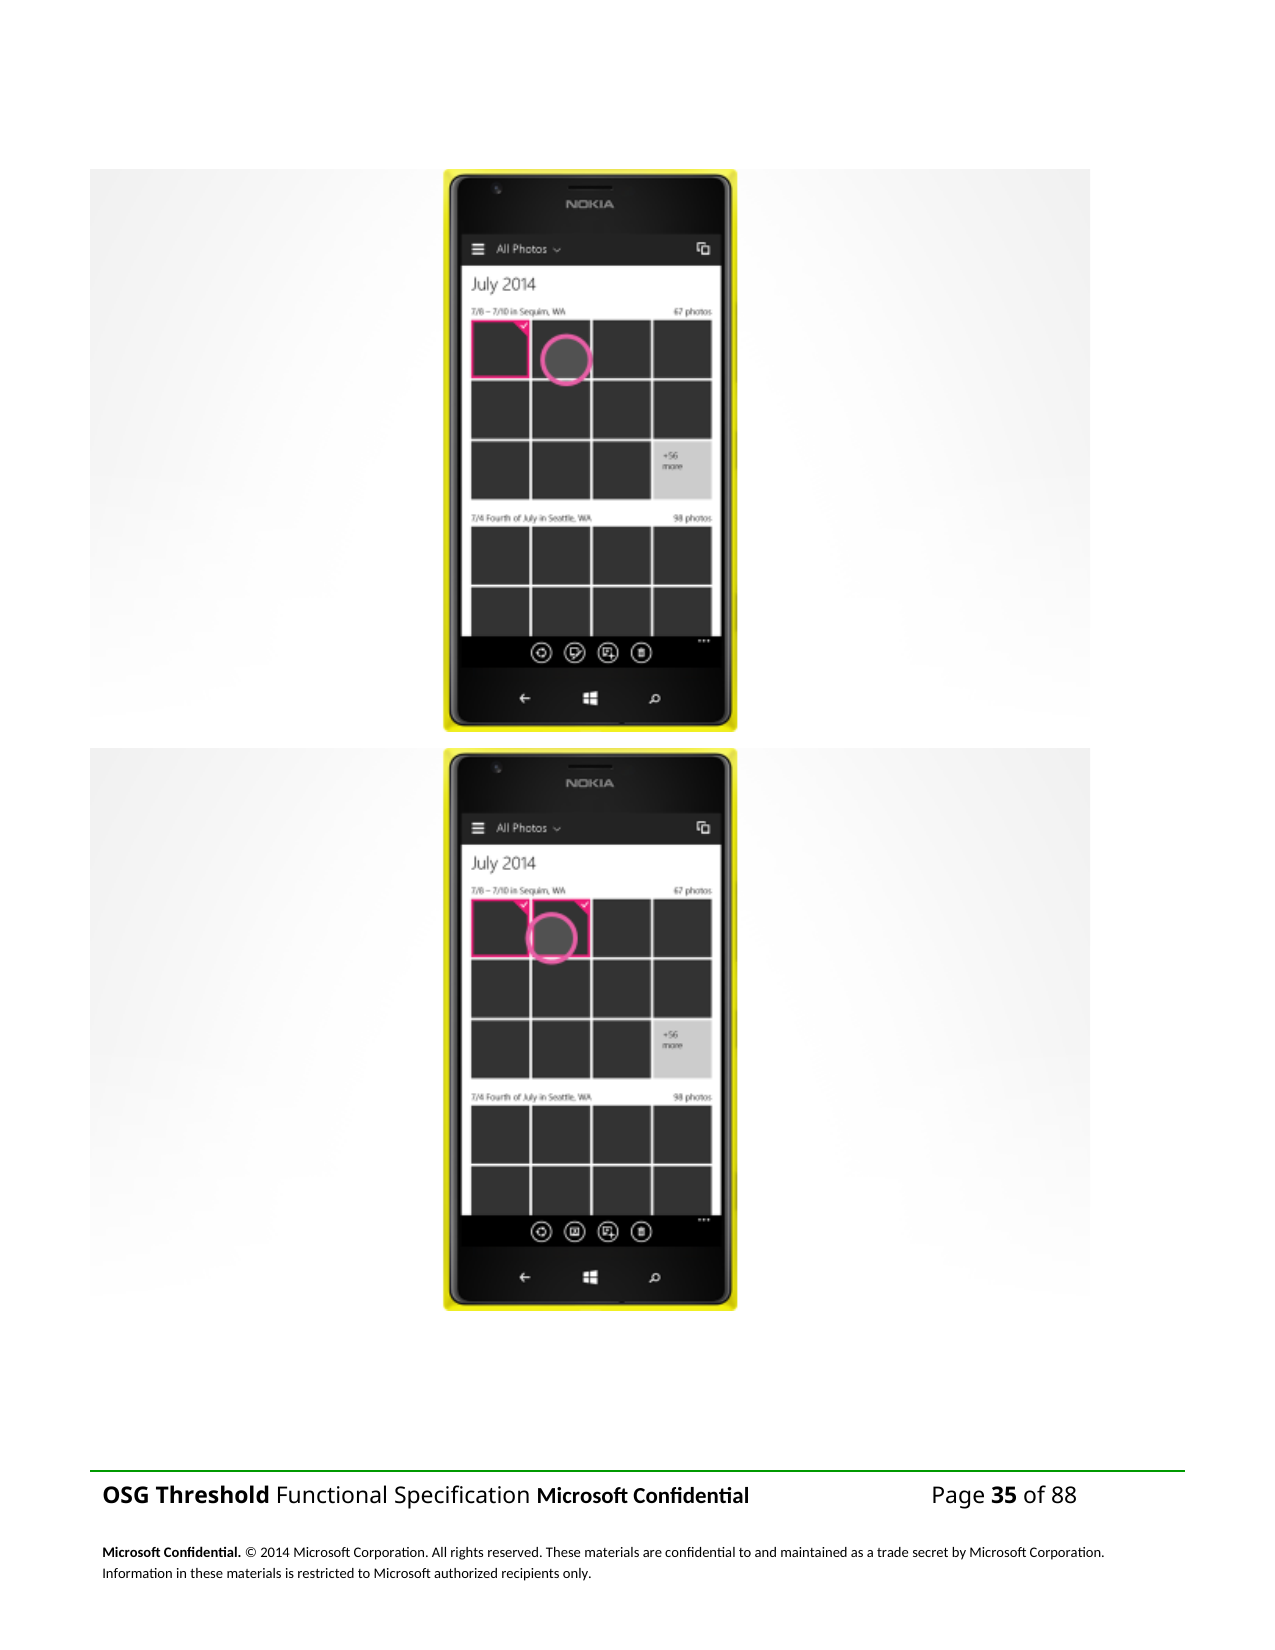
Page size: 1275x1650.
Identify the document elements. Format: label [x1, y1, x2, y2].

picture [90, 748, 1091, 1311]
picture [90, 169, 1091, 732]
